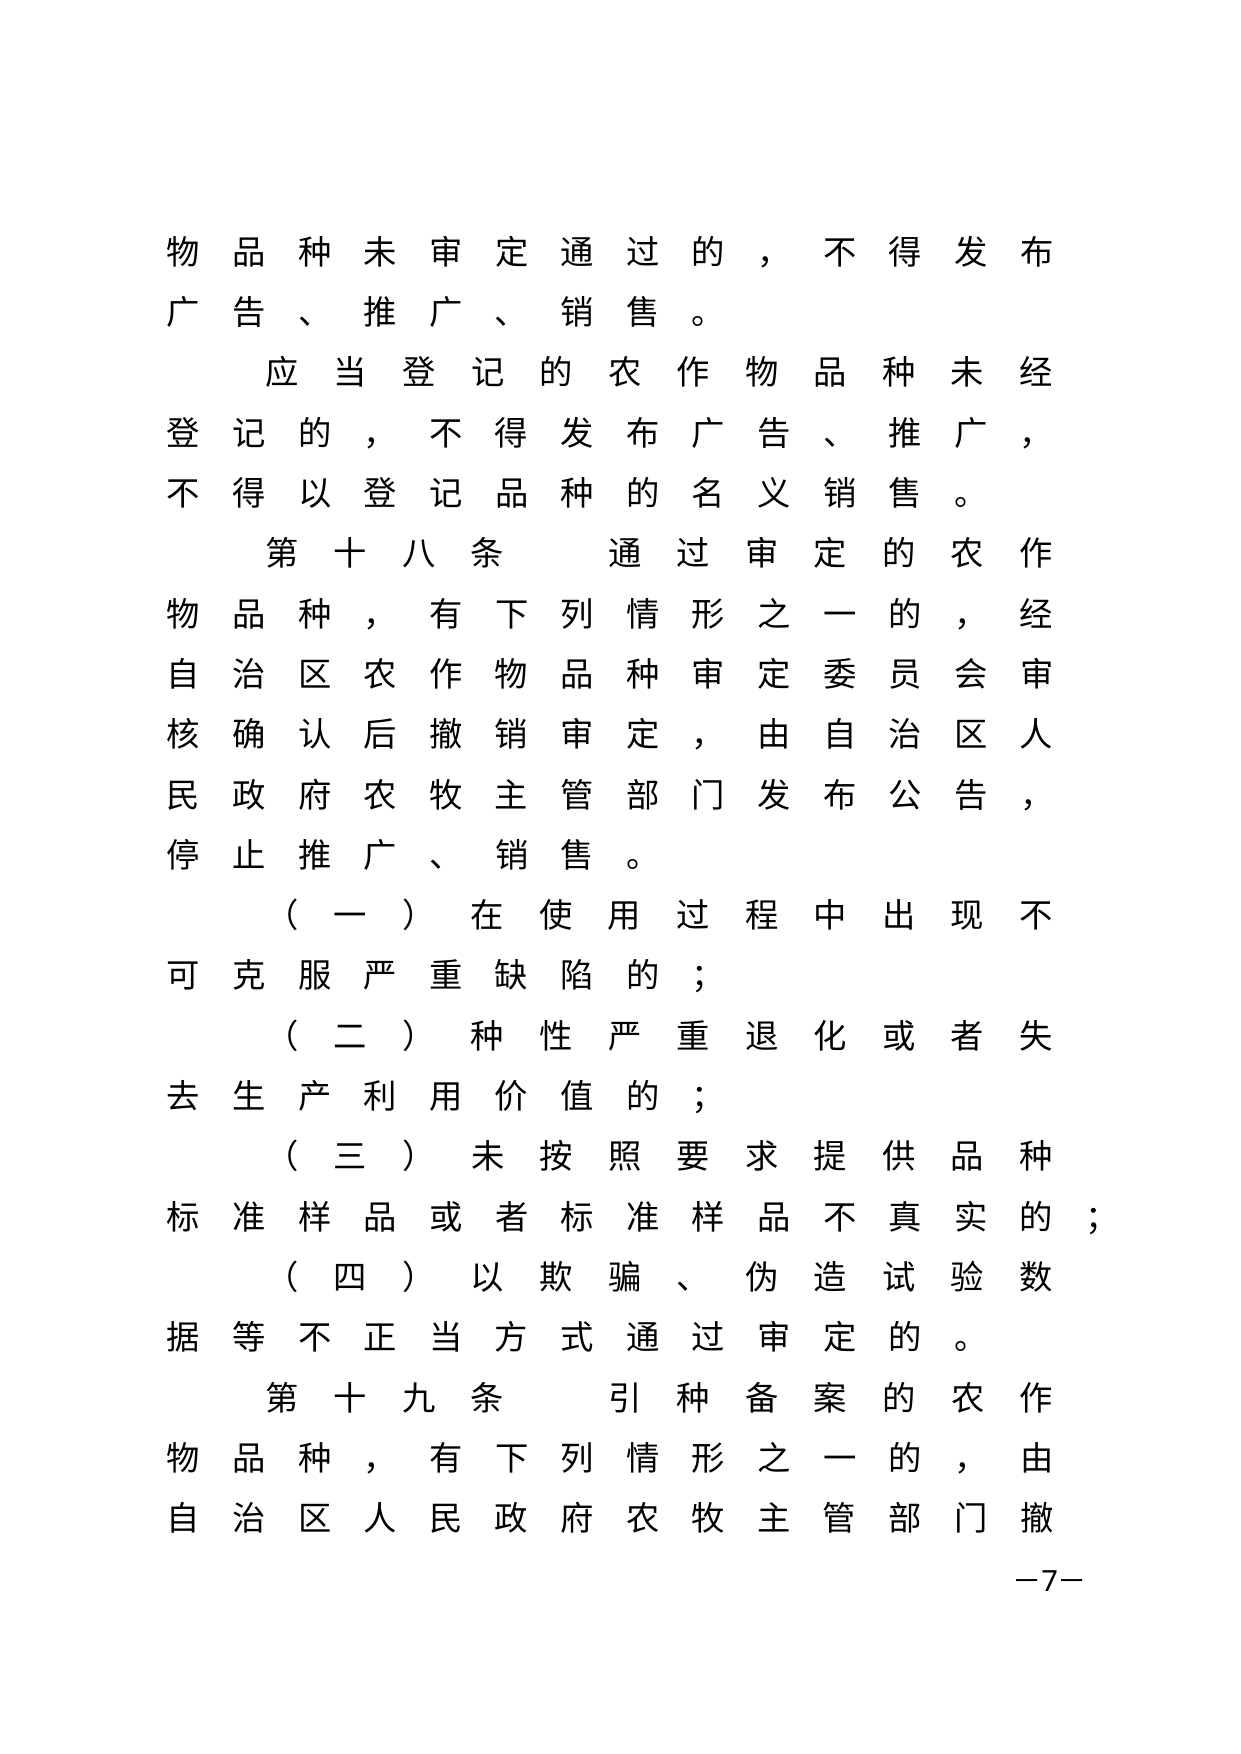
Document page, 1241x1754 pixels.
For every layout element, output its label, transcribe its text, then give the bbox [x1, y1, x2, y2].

text （一）在使用过程中出现不可克服严重缺陷的； [167, 883, 1085, 1003]
text （四）以欺骗、伪造试验数据等不正当方式通过审定的。 [167, 1245, 1085, 1365]
text 第十八条 通过审定的农作物品种，有下列情形之一的，经自治区农作物品种审定委员会审核确认后撤销审定，由自治区人民政府农牧主管部门发布公告，停止推广、销售。 [167, 521, 1085, 883]
text 第十七条 应当审定的农作物品种未审定通过的，不得发布广告、推广、销售。 [167, 219, 1085, 340]
text （三）未按照要求提供品种标准样品或者标准样品不真实的； [167, 1124, 1085, 1245]
text （二）种性严重退化或者失去生产利用价值的； [167, 1003, 1085, 1124]
text 第十九条 引种备案的农作物品种，有下列情形之一的，由自治区人民政府农牧主管部门撤销备案，并发布公告，停止推广、销售。 [167, 1365, 1085, 1546]
text 应当登记的农作物品种未经登记的，不得发布广告、推广，不得以登记品种的名义销售。 [167, 340, 1085, 521]
